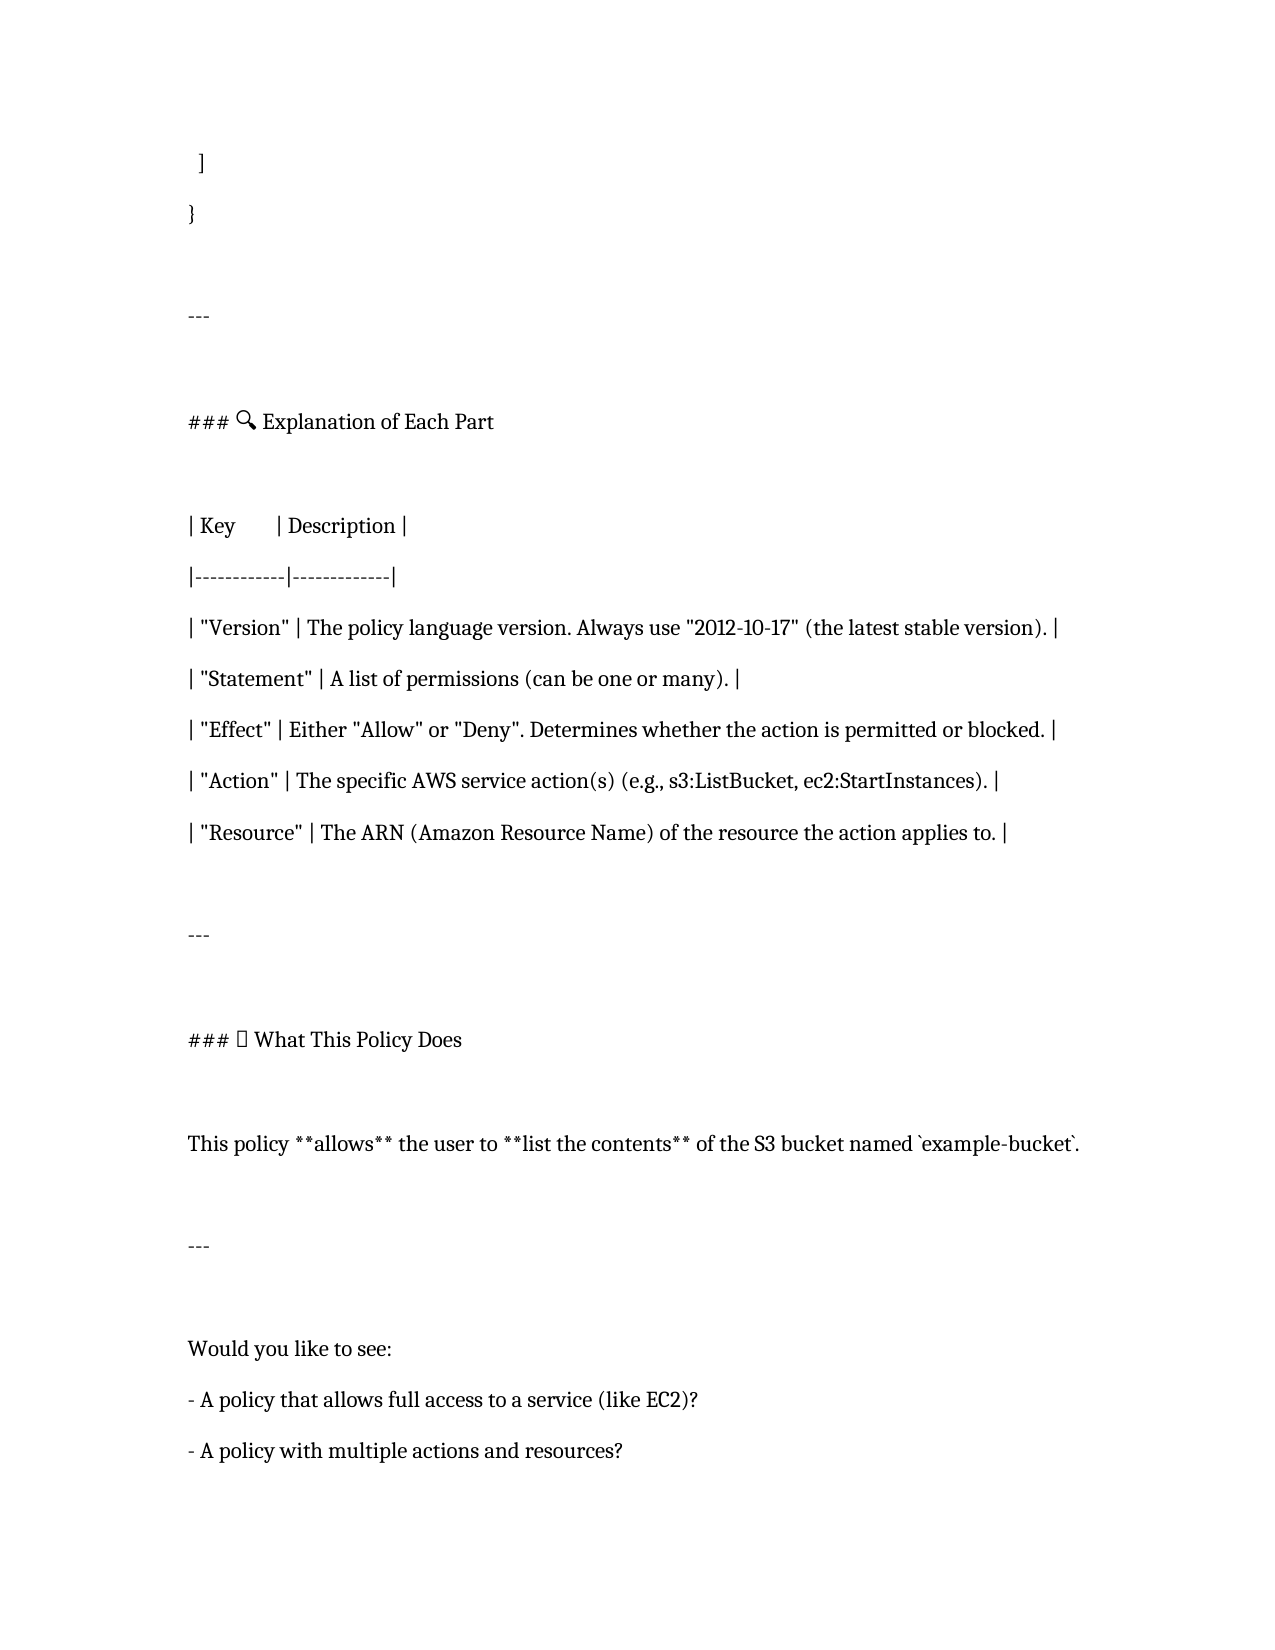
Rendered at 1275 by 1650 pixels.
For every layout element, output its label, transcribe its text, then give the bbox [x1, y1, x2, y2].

text } [187, 201, 1087, 227]
text --- [187, 921, 1087, 948]
text ### ✅ What This Policy Does [187, 1023, 1087, 1055]
text ### 🔍 Explanation of Each Part [187, 405, 1087, 436]
text --- [187, 1233, 1087, 1260]
text Would you like to see: [187, 1335, 1087, 1362]
text |------------|-------------| [187, 564, 1087, 590]
text | "Version" | The policy language version. Always use "2012-10-17" (the latest stable version). | [187, 615, 1087, 641]
text - A policy with multiple actions and resources? [187, 1437, 1087, 1464]
text - A policy that allows full access to a service (like EC2)? [187, 1386, 1087, 1413]
text ] [187, 150, 1087, 176]
text | "Effect" | Either "Allow" or "Deny". Determines whether the action is permitted or blocked. | [187, 717, 1087, 743]
text | "Resource" | The ARN (Amazon Resource Name) of the resource the action applies to. | [187, 819, 1087, 846]
text | Key | Description | [187, 513, 1087, 539]
text --- [187, 303, 1087, 329]
text | "Statement" | A list of permissions (can be one or many). | [187, 666, 1087, 692]
text | "Action" | The specific AWS service action(s) (e.g., s3:ListBucket, ec2:StartInstances). | [187, 768, 1087, 794]
text This policy **allows** the user to **list the contents** of the S3 bucket named `example-bucket`. [187, 1131, 1087, 1158]
